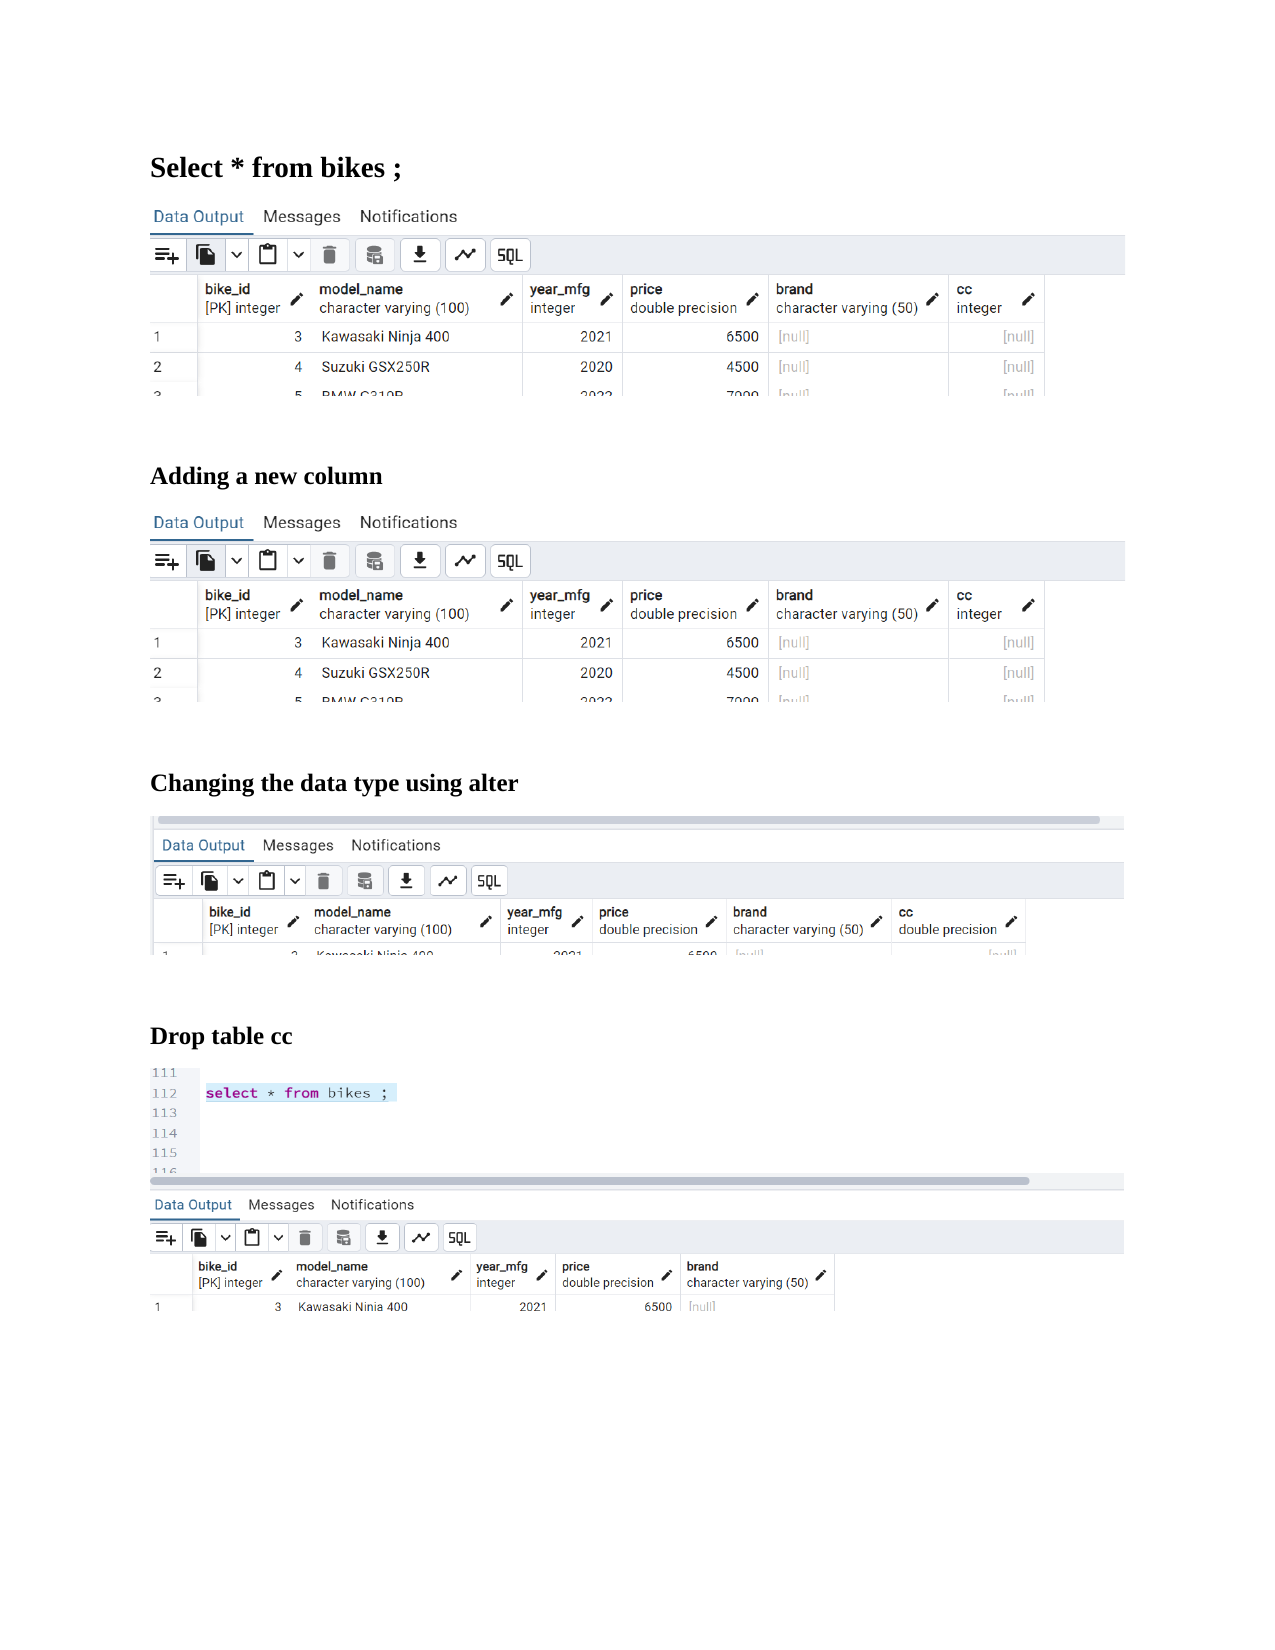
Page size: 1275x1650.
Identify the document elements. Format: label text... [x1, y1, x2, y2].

picture [150, 508, 1125, 702]
picture [150, 202, 1125, 396]
text Drop table cc [150, 1021, 1125, 1050]
text Adding a new column [150, 461, 1125, 490]
picture [150, 1068, 1124, 1311]
text Changing the data type using alter [150, 768, 1125, 797]
picture [150, 816, 1124, 955]
text Select * from bikes ; [150, 150, 1125, 183]
